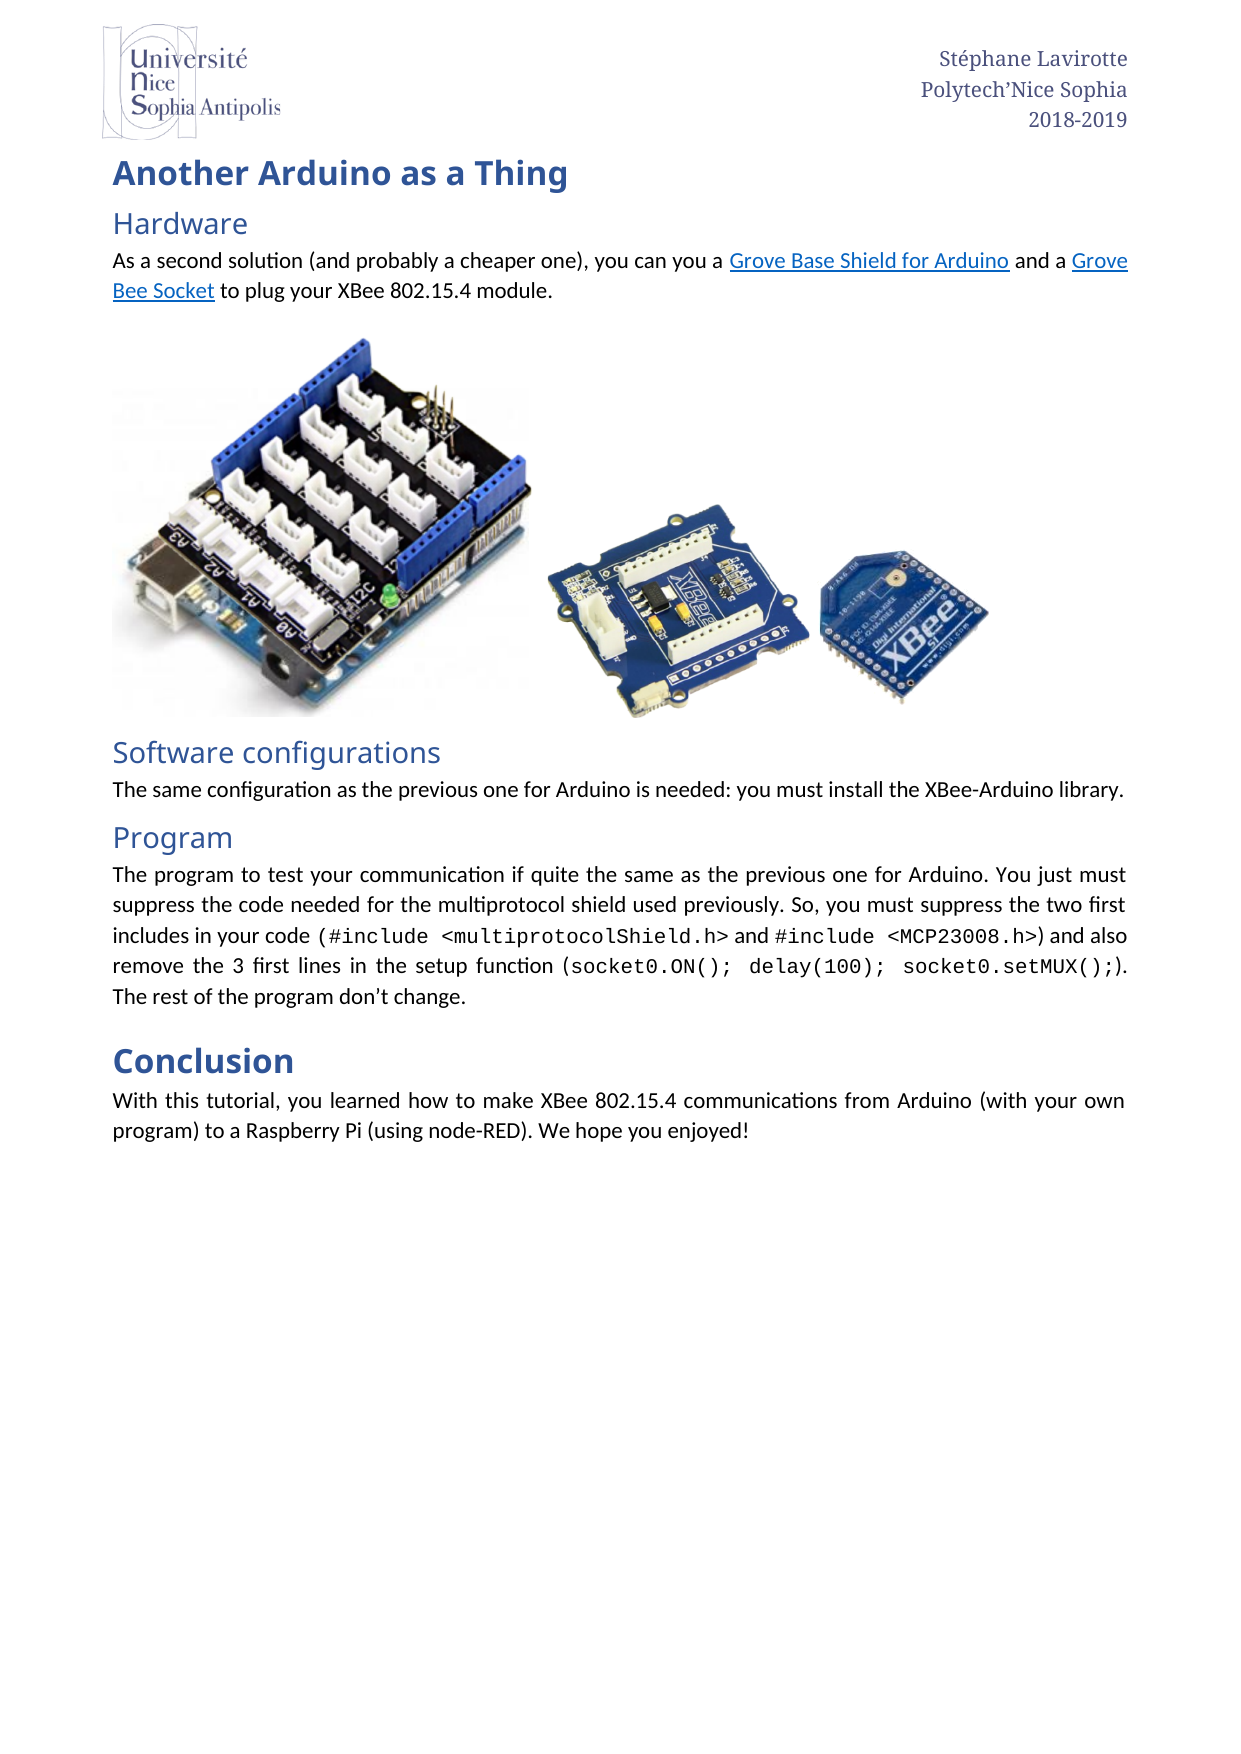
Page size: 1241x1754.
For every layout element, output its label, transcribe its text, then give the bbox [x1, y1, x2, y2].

text The same configuration as the previous one for Arduino is needed: you must install the XBee-Arduino library. [112, 775, 1128, 803]
picture [102, 24, 281, 140]
subtitle Hardware [112, 203, 1128, 243]
text The program to test your communication if quite the same as the previous one for Arduino. You just must suppress the code needed for the multiprotocol shield used previously. So, you must suppress the two first includes in your code (#include <multiprotocolShield.h> and #include <MCP23008.h>) and also remove the 3 first lines in the setup function (socket0.ON(); delay(100); socket0.setMUX();). The rest of the program don’t change. [112, 860, 1128, 1010]
text As a second solution (and probably a cheaper one), you can you a Grove Base Shield for Arduino and a Grove Bee Socket to plug your XBee 802.15.4 module. [112, 246, 1128, 304]
subtitle Software configurations [112, 732, 1128, 772]
text With this tutorial, you learned how to make XBee 802.15.4 communications from Arduino (with your own program) to a Raspberry Pi (using node-RED). We hope you enjoyed! [112, 1086, 1128, 1145]
subtitle Conclusion [112, 1037, 1128, 1083]
subtitle Program [112, 818, 1128, 857]
picture [547, 504, 994, 718]
picture [112, 326, 540, 717]
subtitle Another Arduino as a Thing [112, 150, 1128, 195]
